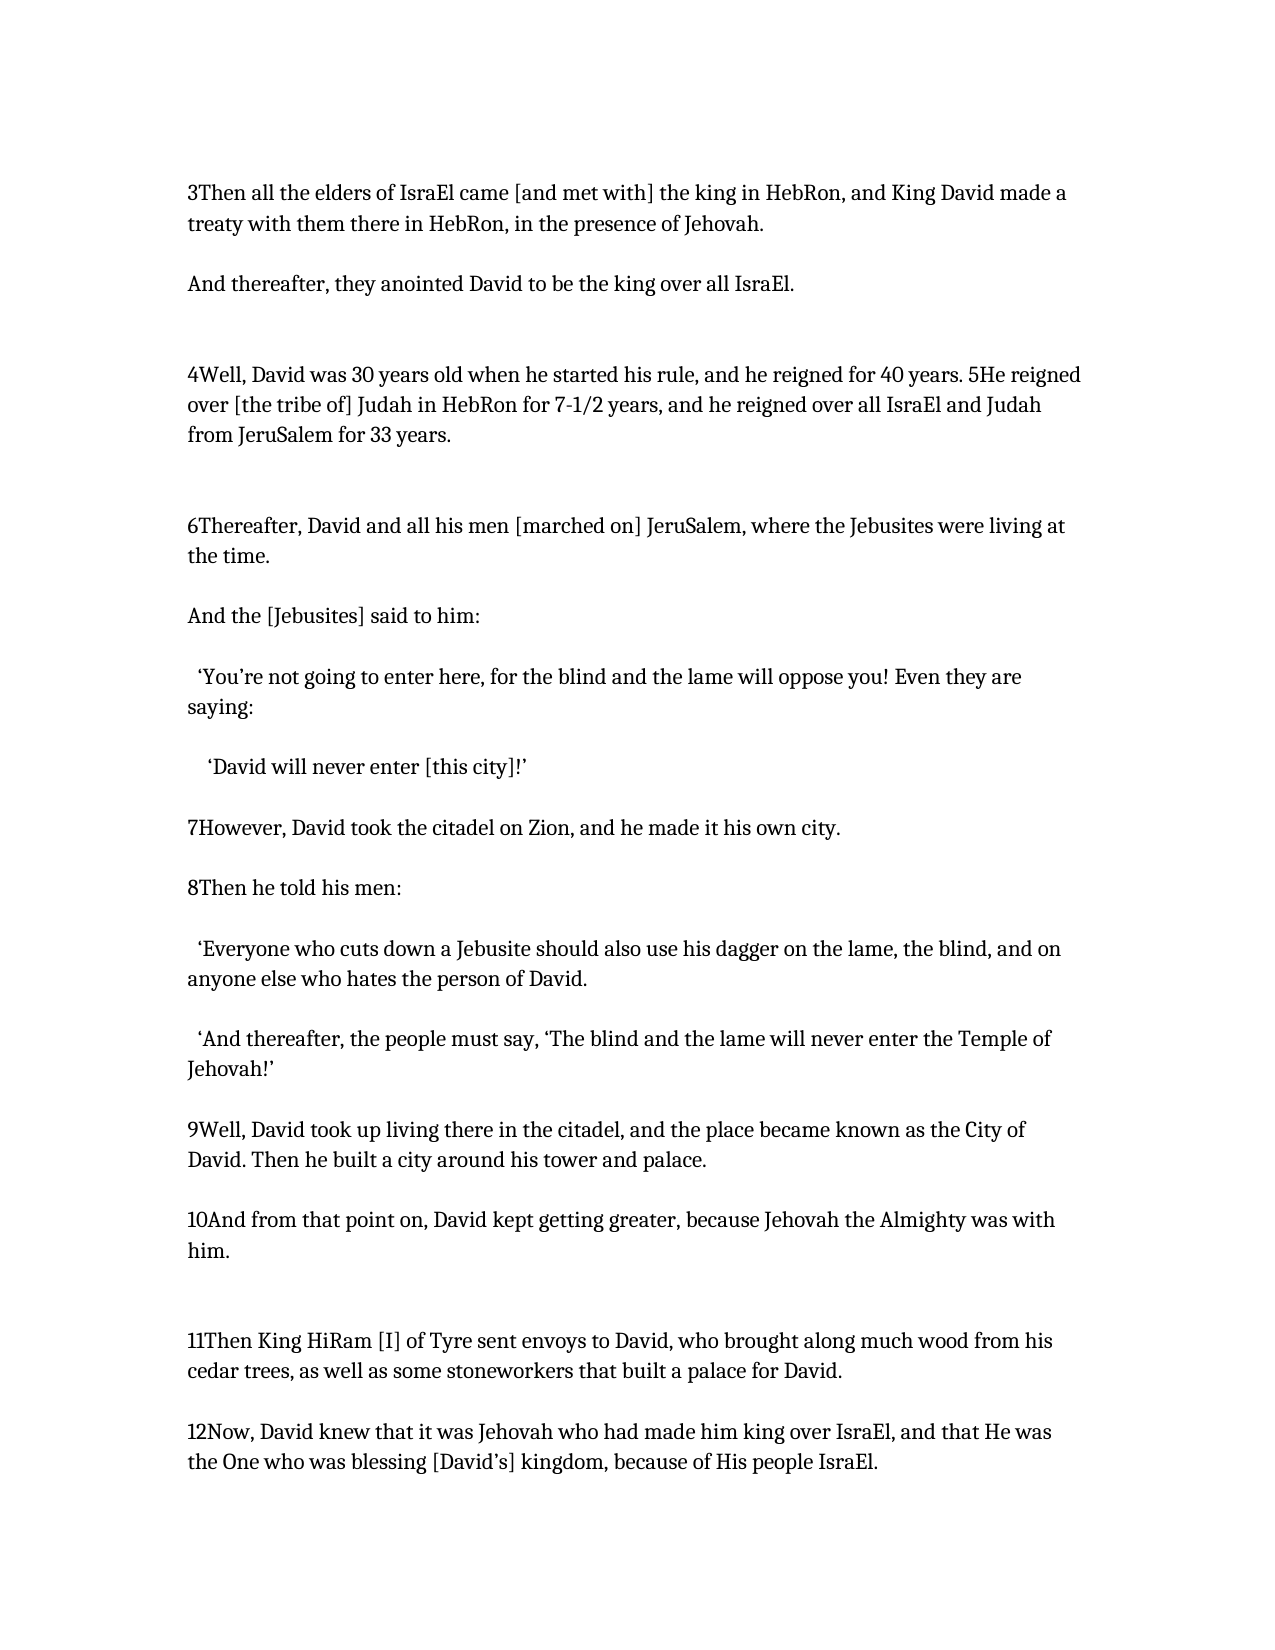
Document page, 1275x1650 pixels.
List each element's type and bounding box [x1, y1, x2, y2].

text [187, 150, 1087, 1475]
